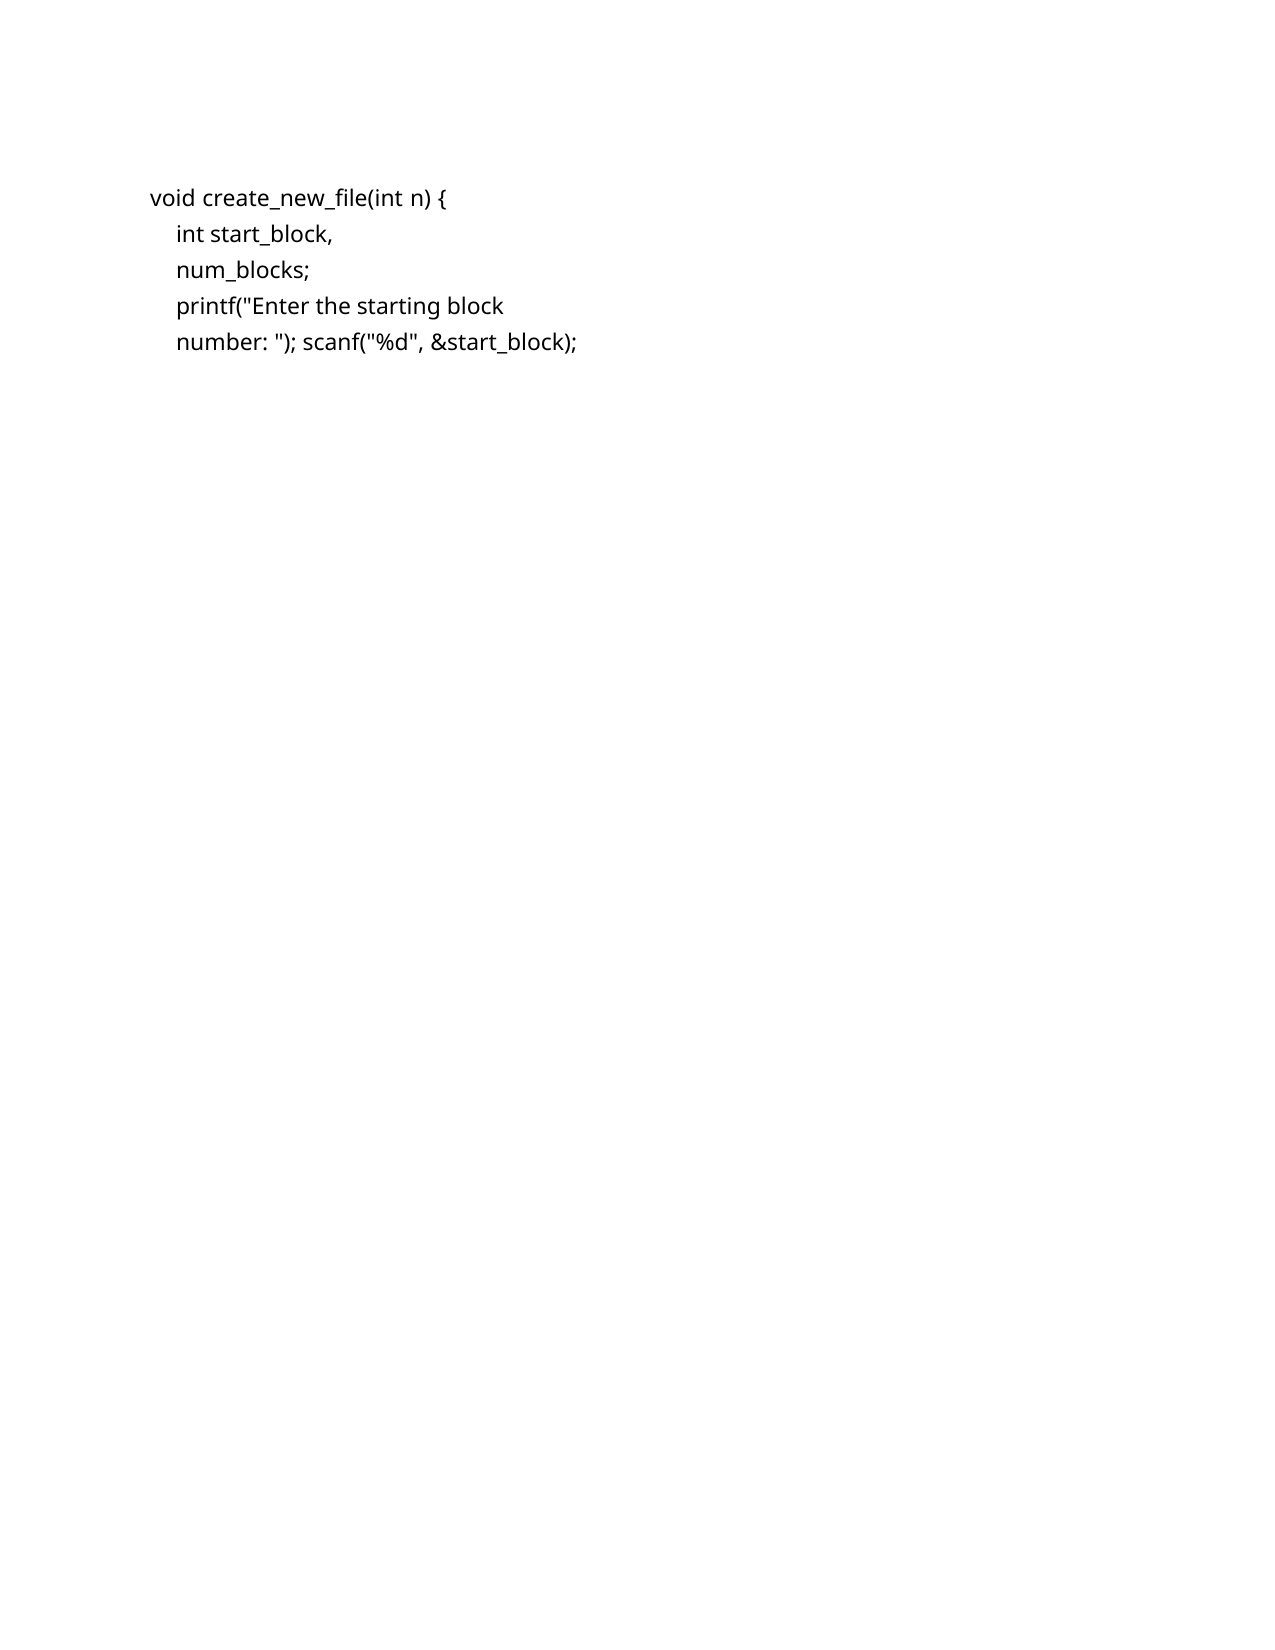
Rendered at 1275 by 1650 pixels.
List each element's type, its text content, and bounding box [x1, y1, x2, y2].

text void create_new_file(int n) { int start_block, num_blocks; [150, 182, 458, 285]
text printf("Enter the starting block number: "); scanf("%d", &start_block); [176, 290, 596, 357]
